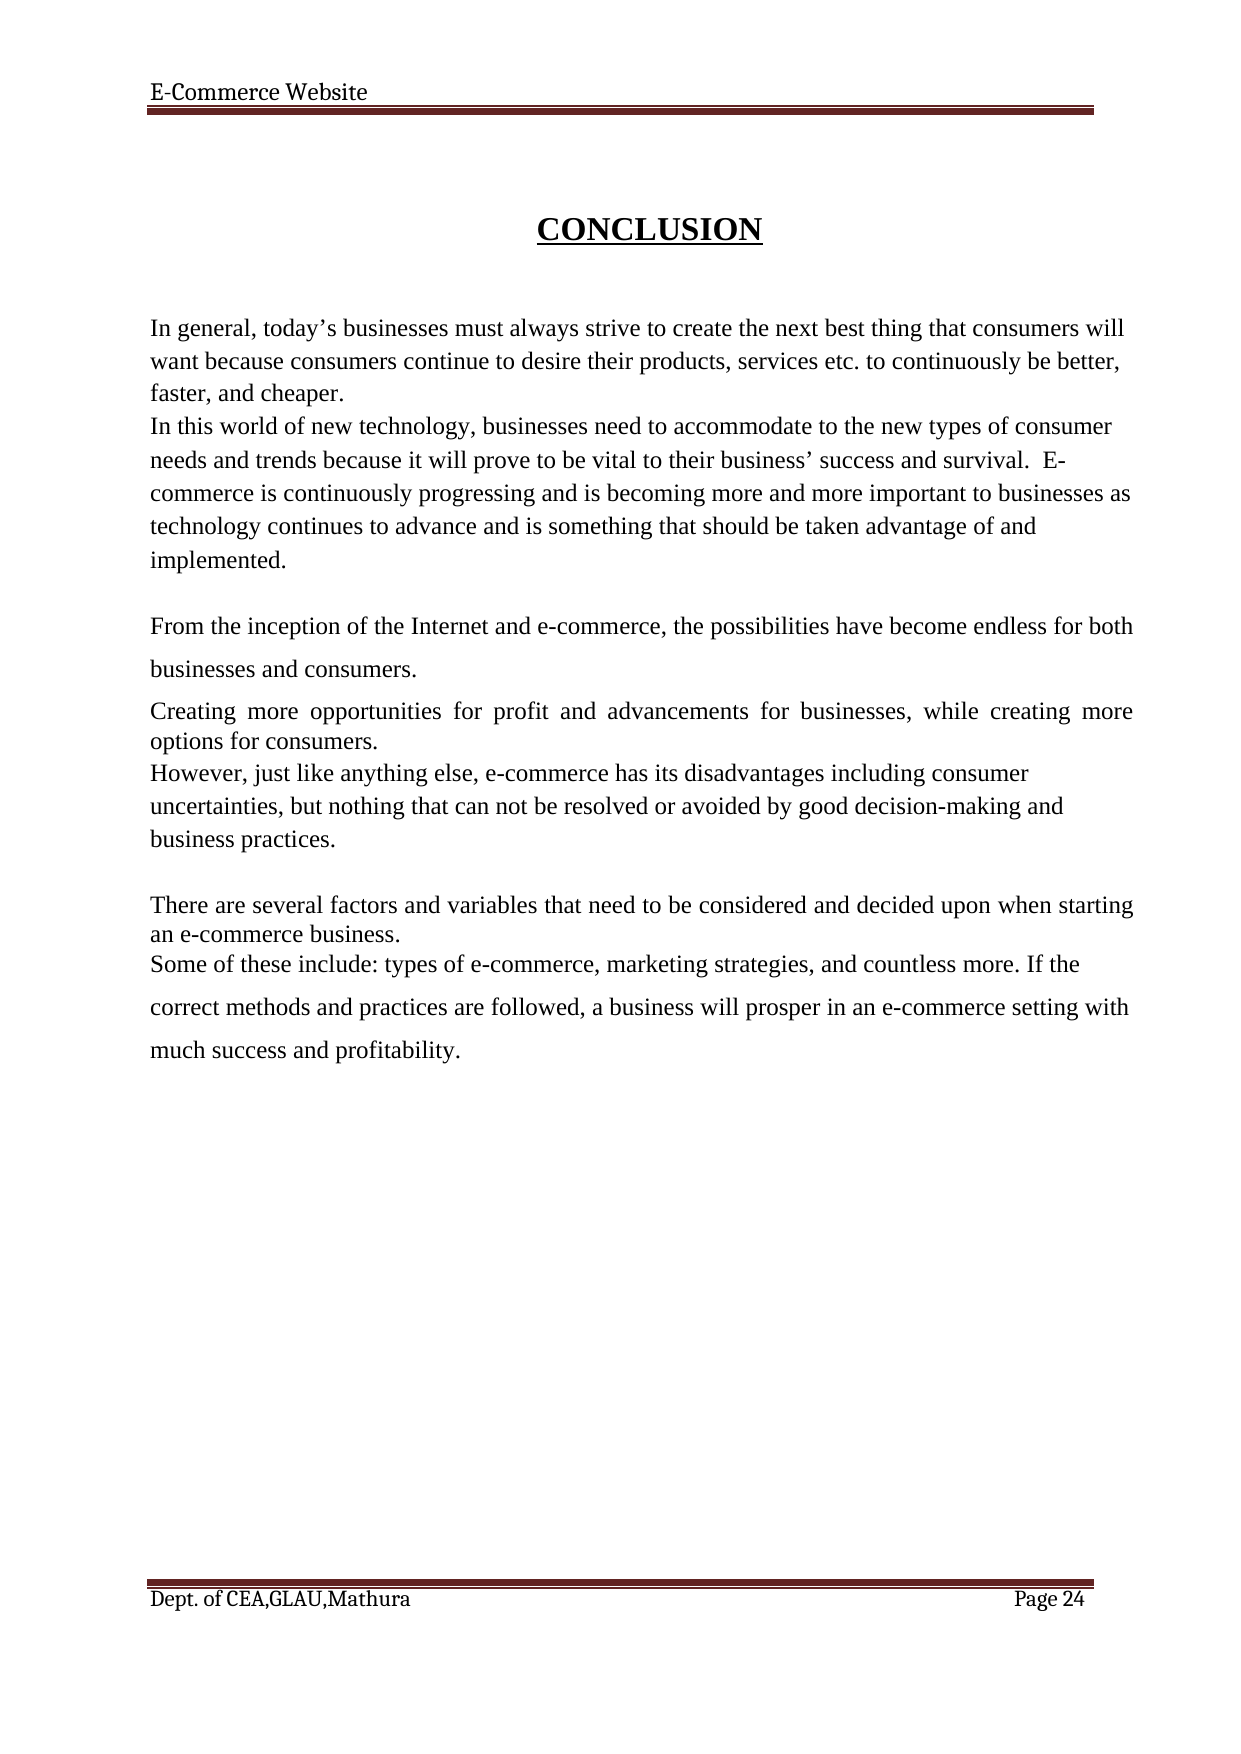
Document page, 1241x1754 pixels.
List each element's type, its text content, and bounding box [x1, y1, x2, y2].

text There are several factors and variables that need to be considered and decided upon when starting an e-commerce business. [150, 890, 1134, 948]
text However, just like anything else, e-commerce has its disadvantages including consumer uncertainties, but nothing that can not be resolved or avoided by good decision-making and business practices. [150, 758, 1134, 852]
text From the inception of the Internet and e-commerce, the possibilities have become endless for both businesses and consumers. [150, 611, 1134, 682]
text In general, today’s businesses must always strive to create the next best thing that consumers will want because consumers continue to desire their products, services etc. to continuously be better, faster, and cheaper. [150, 313, 1134, 407]
text In this world of new technology, businesses need to accommodate to the new types of consumer needs and trends because it will prove to be vital to their business’ success and survival. E-commerce is continuously progressing and is becoming more and more important to businesses as technology continues to advance and is something that should be taken advantage of and implemented. [150, 411, 1134, 573]
text Creating more opportunities for profit and advancements for businesses, while creating more options for consumers. [150, 696, 1134, 755]
text Some of these include: types of e-commerce, marketing strategies, and countless more. If the correct methods and practices are followed, a business will prosper in an e-commerce setting with much success and profitability. [150, 949, 1134, 1064]
subtitle CONCLUSION [164, 209, 1134, 248]
